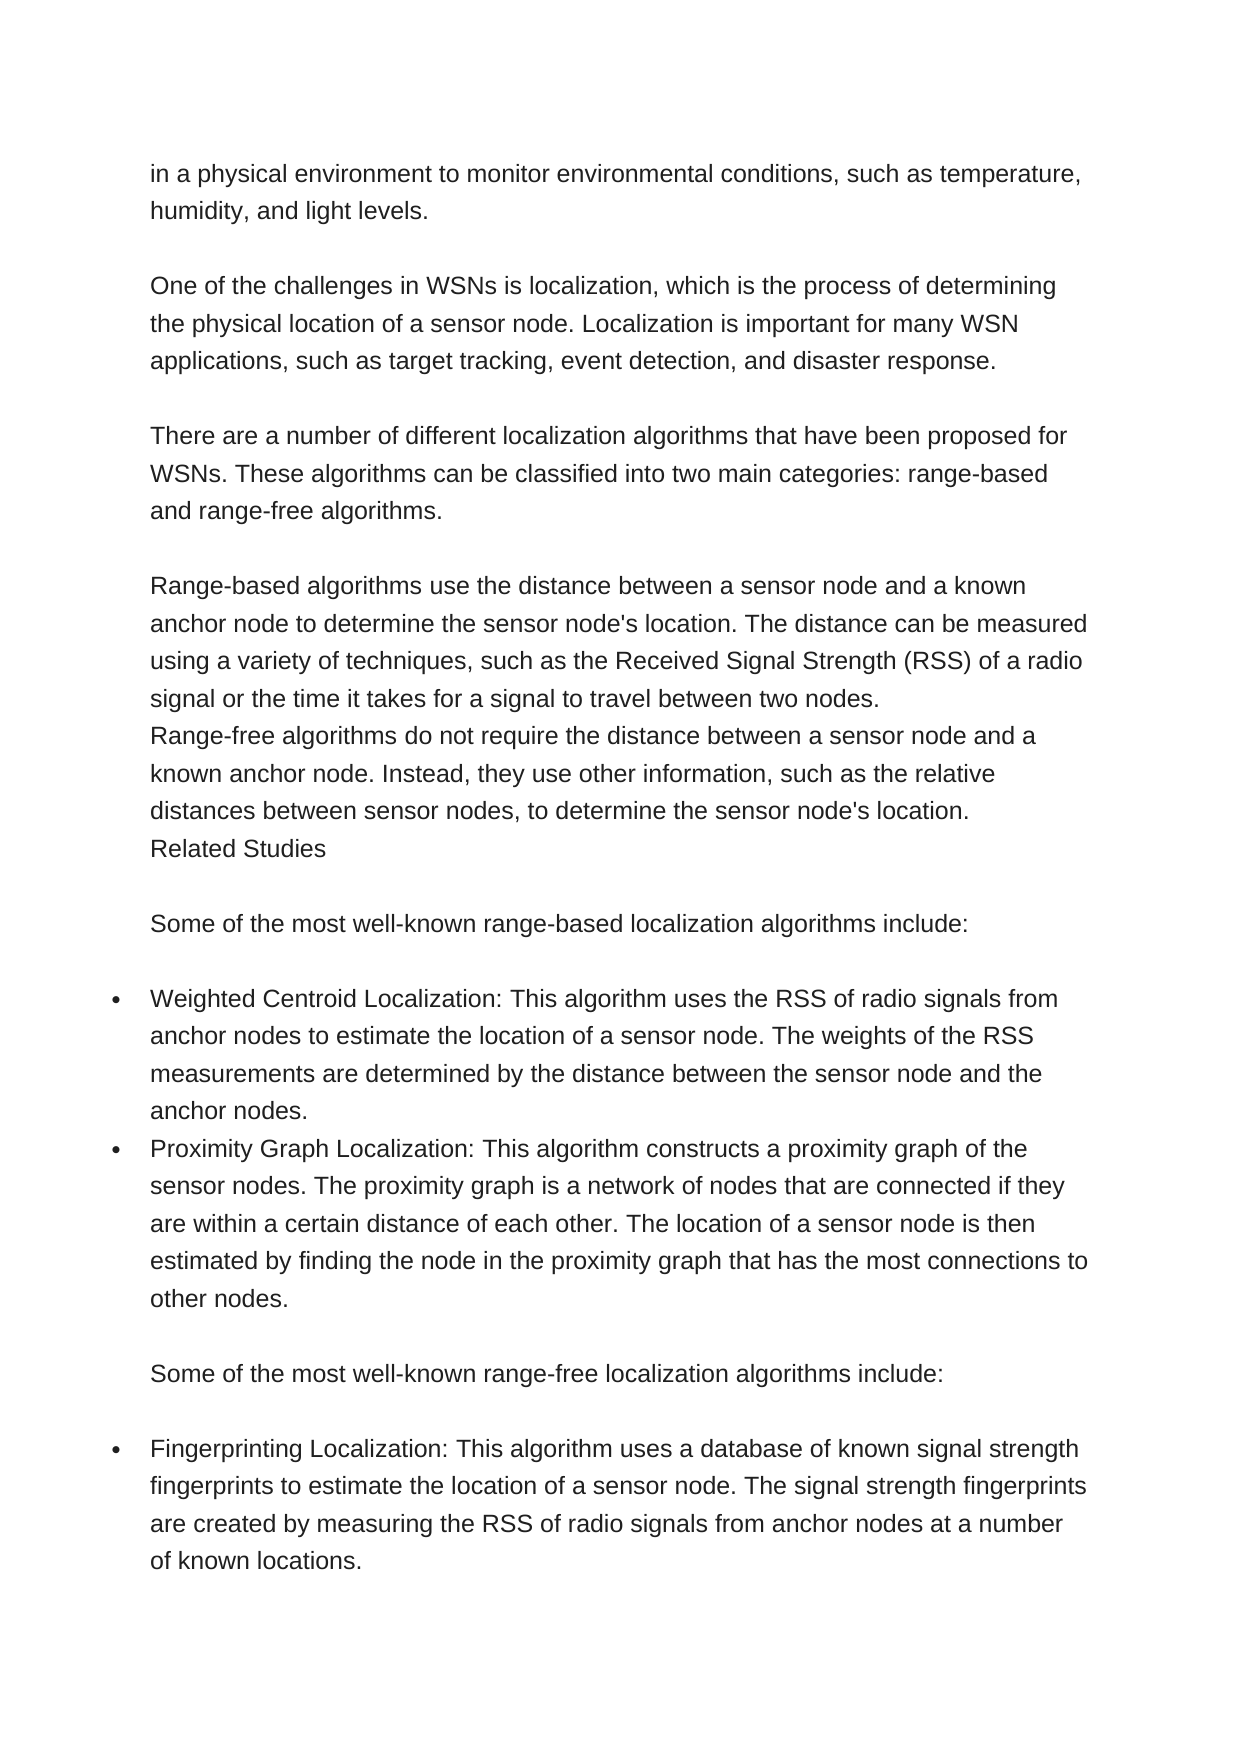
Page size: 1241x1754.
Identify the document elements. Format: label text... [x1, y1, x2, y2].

text Range-free algorithms do not require the distance between a sensor node and a known anchor node. Instead, they use other information, such as the relative distances between sensor nodes, to determine the sensor node's location. [150, 712, 1090, 825]
text Some of the most well-known range-based localization algorithms include: [150, 900, 1090, 937]
text Some of the most well-known range-free localization algorithms include: [150, 1350, 1090, 1387]
text Range-based algorithms use the distance between a sensor node and a known anchor node to determine the sensor node's location. The distance can be measured using a variety of techniques, such as the Received Signal Strength (RSS) of a radio signal or the time it takes for a signal to travel between two nodes. [150, 562, 1090, 712]
list Fingerprinting Localization: This algorithm uses a database of known signal strength fingerprints to estimate the location of a sensor node. The signal strength fingerprints are created by measuring the RSS of radio signals from anchor nodes at a number of known locations. [112, 1425, 1090, 1575]
text There are a number of different localization algorithms that have been proposed for WSNs. These algorithms can be classified into two main categories: range-based and range-free algorithms. [150, 412, 1090, 525]
text Related Studies [150, 825, 1090, 862]
list Weighted Centroid Localization: This algorithm uses the RSS of radio signals from anchor nodes to estimate the location of a sensor node. The weights of the RSS measurements are determined by the distance between the sensor node and the anchor nodes. [112, 975, 1090, 1125]
text One of the challenges in WSNs is localization, which is the process of determining the physical location of a sensor node. Localization is important for many WSN applications, such as target tracking, event detection, and disaster response. [150, 262, 1090, 375]
list Proximity Graph Localization: This algorithm constructs a proximity graph of the sensor nodes. The proximity graph is a network of nodes that are connected if they are within a certain distance of each other. The location of a sensor node is then estimated by finding the node in the proximity graph that has the most connections to other nodes. [112, 1125, 1090, 1312]
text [150, 150, 1090, 225]
